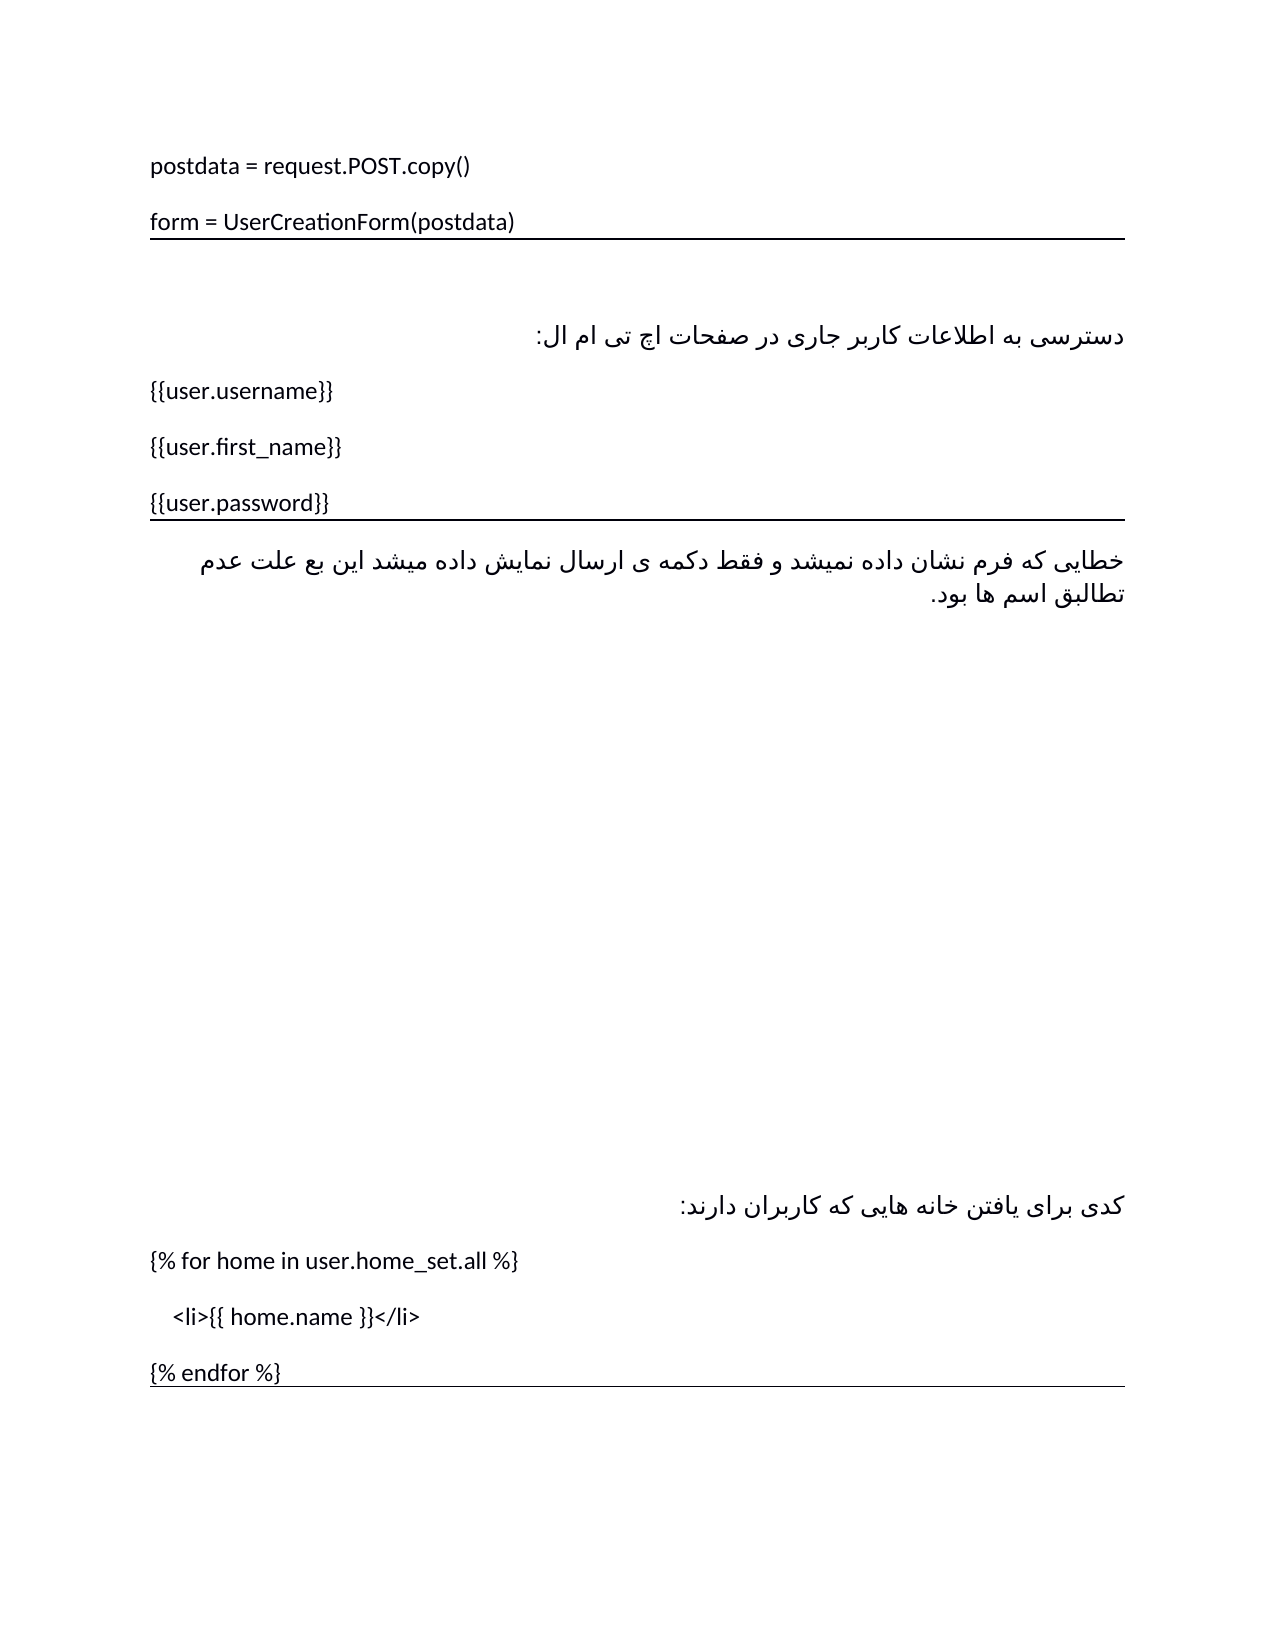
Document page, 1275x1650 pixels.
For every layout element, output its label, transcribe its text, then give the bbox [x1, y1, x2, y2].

text {{user.username}} [150, 375, 1125, 406]
text postdata = request.POST.copy() [150, 150, 1125, 181]
text کدی برای یافتن خانه هایی که کاربران دارند: [150, 1191, 1125, 1220]
text {% endfor %} [150, 1357, 1125, 1386]
text دسترسی به اطلاعات کاربر جاری در صفحات اچ تی ام ال: [150, 321, 1125, 350]
text <li>{{ home.name }}</li> [150, 1301, 1125, 1332]
text خطایی که فرم نشان داده نمیشد و فقط دکمه ی ارسال نمایش داده میشد این بع علت عدم تطالبق اسم ها بود. [150, 546, 1125, 608]
text {{user.password}} [150, 487, 1125, 519]
text {{user.first_name}} [150, 431, 1125, 461]
text form = UserCreationForm(postdata) [150, 206, 1125, 238]
text {% for home in user.home_set.all %} [150, 1245, 1125, 1276]
